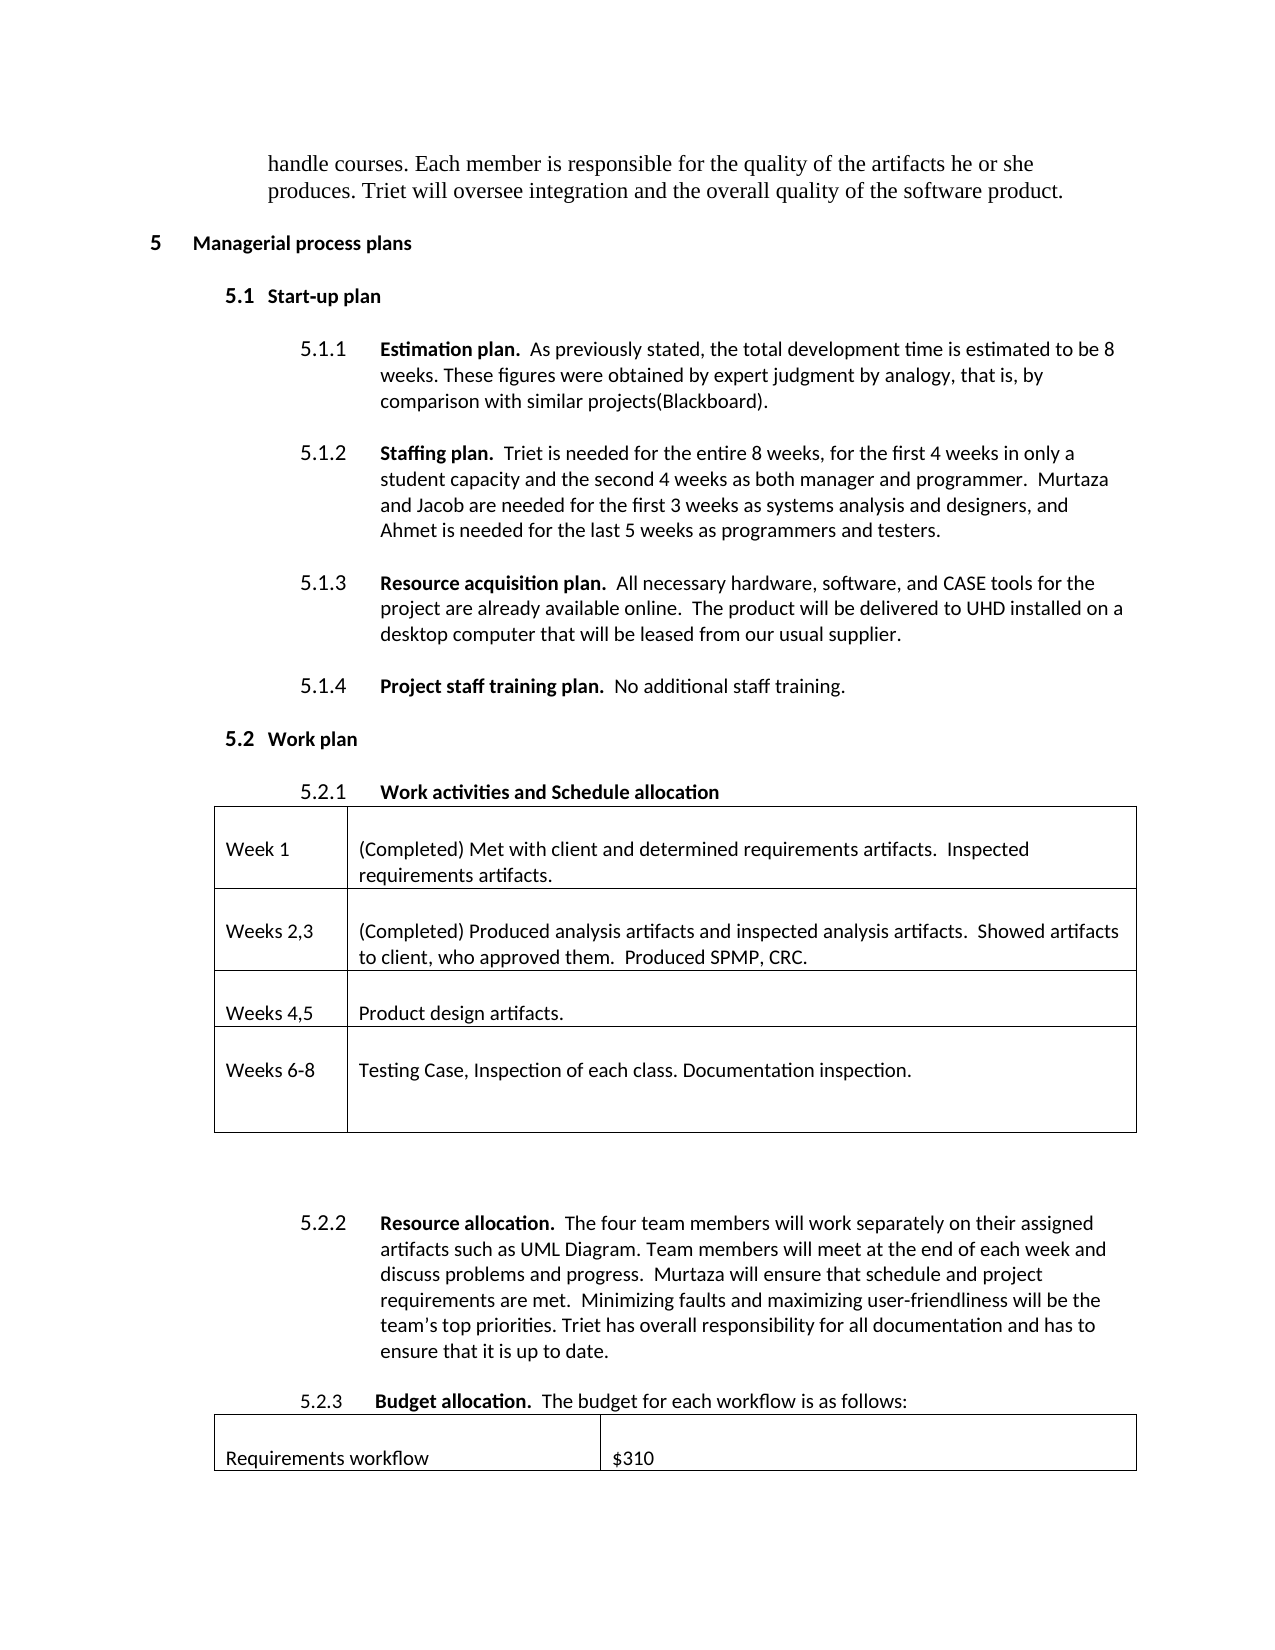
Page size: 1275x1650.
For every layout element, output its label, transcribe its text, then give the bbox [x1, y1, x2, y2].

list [225, 151, 1124, 203]
table_header Week 1 [215, 807, 347, 887]
list Resource allocation. The four team members will work separately on their assigned artifacts such as UML Diagram. Team members will meet at the end of each week and discuss problems and progress. Murtaza will ensure that schedule and project requirements are met. Minimizing faults and maximizing user-friendliness will be the team’s top priorities. Triet has overall responsibility for all documentation and has to ensure that it is up to date. [300, 1208, 1124, 1363]
table_cell (Completed) Produced analysis artifacts and inspected analysis artifacts. Showed artifacts to client, who approved them. Produced SPMP, CRC. [348, 889, 1136, 969]
list Work activities and Schedule allocation [300, 777, 1124, 806]
text 5.2.3 Budget allocation. The budget for each workflow is as follows: [223, 1388, 1066, 1414]
table_cell Weeks 6‐8 [215, 1027, 347, 1132]
list Project staff training plan. No additional staff training. [300, 671, 1124, 699]
list Estimation plan. As previously stated, the total development time is estimated to be 8 weeks. These figures were obtained by expert judgment by analogy, that is, by comparison with similar projects(Blackboard). [300, 334, 1124, 413]
list Work plan [225, 724, 1124, 752]
table_cell Product design artifacts. [348, 971, 1136, 1026]
table_cell Weeks 2,3 [215, 889, 347, 969]
list Managerial process plans [150, 228, 1124, 256]
table_header (Completed) Met with client and determined requirements artifacts. Inspected requirements artifacts. [348, 807, 1136, 887]
list Start‐up plan [225, 281, 1124, 309]
table_cell Testing Case, Inspection of each class. Documentation inspection. [348, 1027, 1136, 1132]
list Staffing plan. Triet is needed for the entire 8 weeks, for the first 4 weeks in only a student capacity and the second 4 weeks as both manager and programmer. Murtaza and Jacob are needed for the first 3 weeks as systems analysis and designers, and Ahmet is needed for the last 5 weeks as programmers and testers. [300, 438, 1124, 543]
table_header Requirements workflow [215, 1415, 600, 1470]
list Resource acquisition plan. All necessary hardware, software, and CASE tools for the project are already available online. The product will be delivered to UHD installed on a desktop computer that will be leased from our usual supplier. [300, 568, 1124, 646]
table_cell Weeks 4,5 [215, 971, 347, 1026]
table_header $310 [601, 1415, 1136, 1470]
